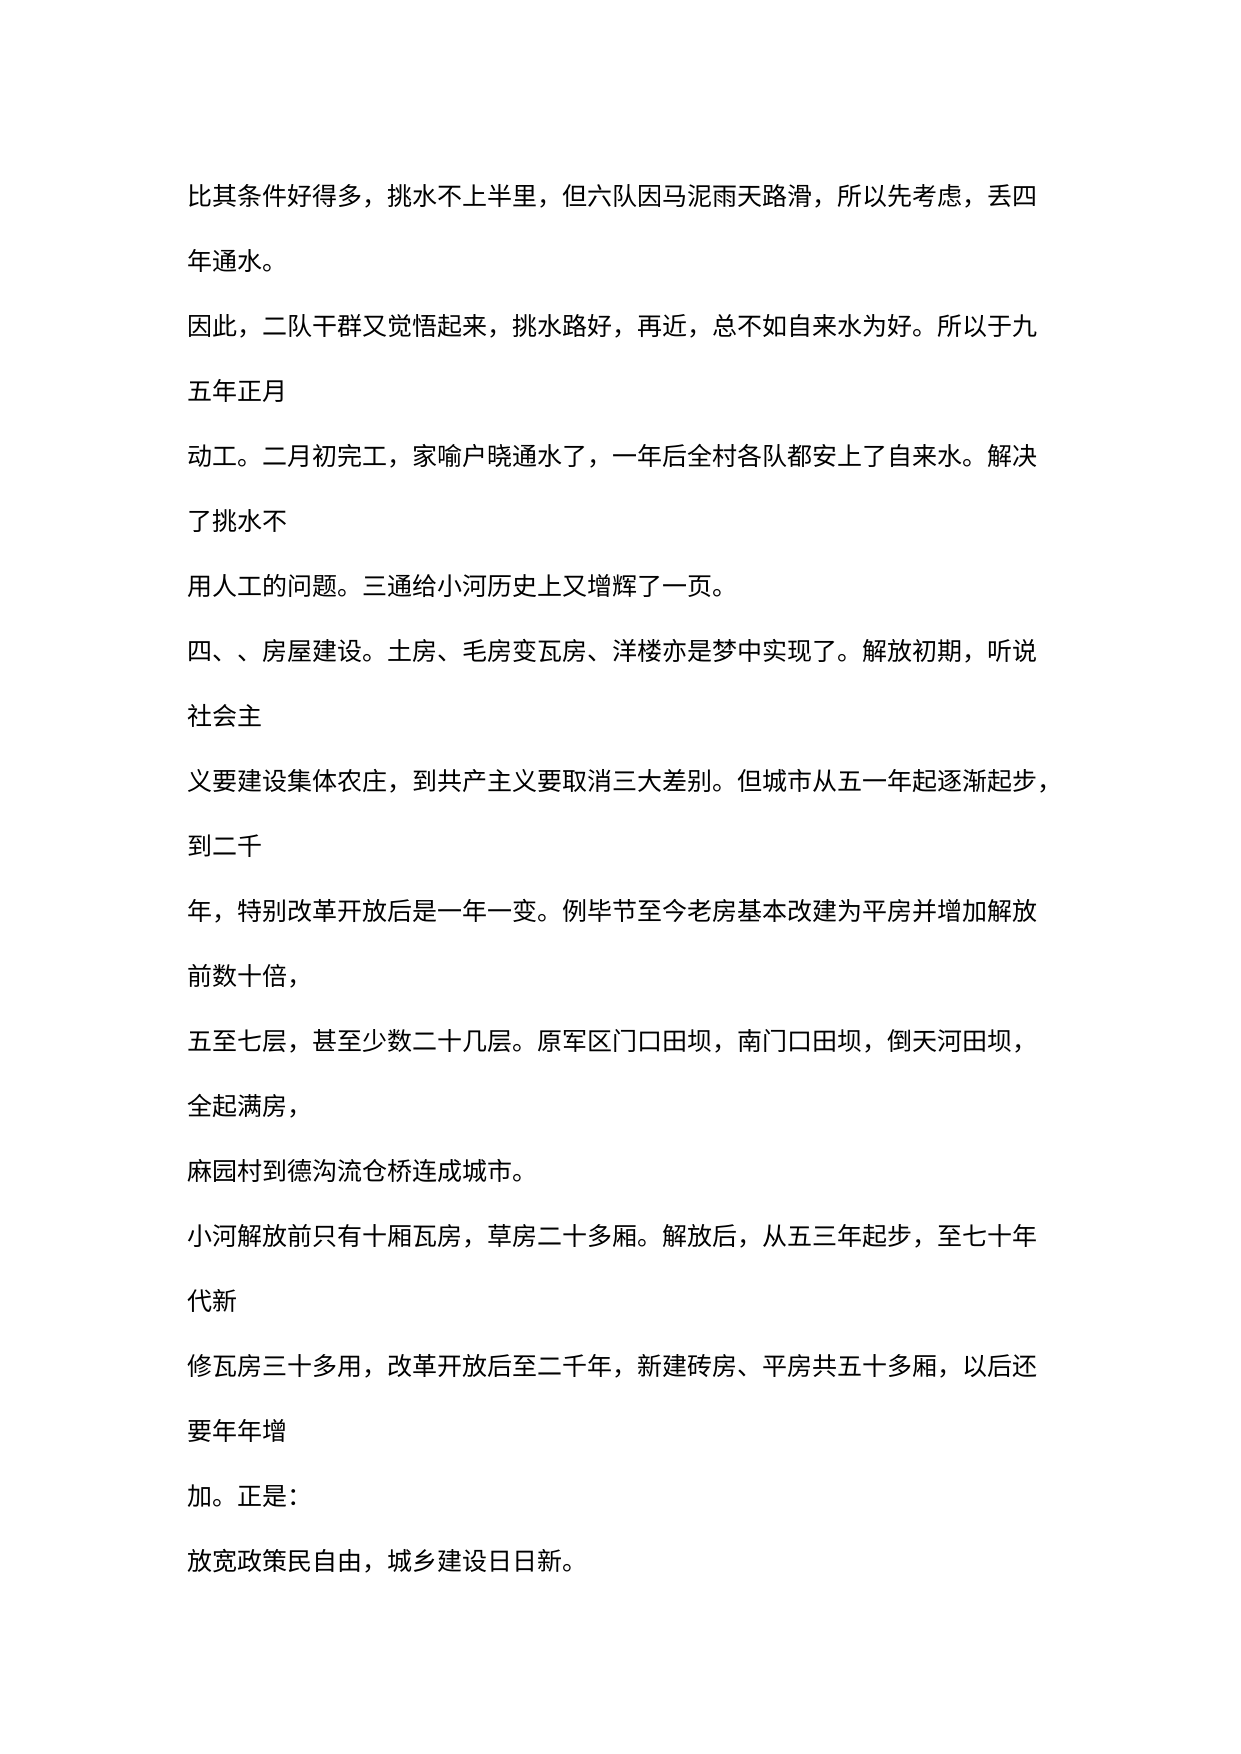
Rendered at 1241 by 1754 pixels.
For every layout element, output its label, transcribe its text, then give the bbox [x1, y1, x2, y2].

text 麻园村到德沟流仓桥连成城市。 [187, 1137, 1053, 1202]
text 年，特别改革开放后是一年一变。例毕节至今老房基本改建为平房并增加解放前数十倍， [187, 877, 1053, 1007]
text 义要建设集体农庄，到共产主义要取消三大差别。但城市从五一年起逐渐起步，到二千 [187, 747, 1053, 877]
text 用人工的问题。三通给小河历史上又增辉了一页。 [187, 552, 1053, 617]
text 比其条件好得多，挑水不上半里，但六队因马泥雨天路滑，所以先考虑，丢四年通水。 [187, 162, 1053, 292]
text 小河解放前只有十厢瓦房，草房二十多厢。解放后，从五三年起步，至七十年代新 [187, 1202, 1053, 1332]
text 修瓦房三十多用，改革开放后至二千年，新建砖房、平房共五十多厢，以后还要年年增 [187, 1332, 1053, 1462]
text 放宽政策民自由，城乡建设日日新。 [187, 1527, 1053, 1592]
text 因此，二队干群又觉悟起来，挑水路好，再近，总不如自来水为好。所以于九五年正月 [187, 292, 1053, 422]
text 五至七层，甚至少数二十几层。原军区门口田坝，南门口田坝，倒天河田坝，全起满房， [187, 1007, 1053, 1137]
text 四、、房屋建设。土房、毛房变瓦房、洋楼亦是梦中实现了。解放初期，听说社会主 [187, 617, 1053, 747]
text 加。正是： [187, 1462, 1053, 1527]
text 动工。二月初完工，家喻户晓通水了，一年后全村各队都安上了自来水。解决了挑水不 [187, 422, 1053, 552]
